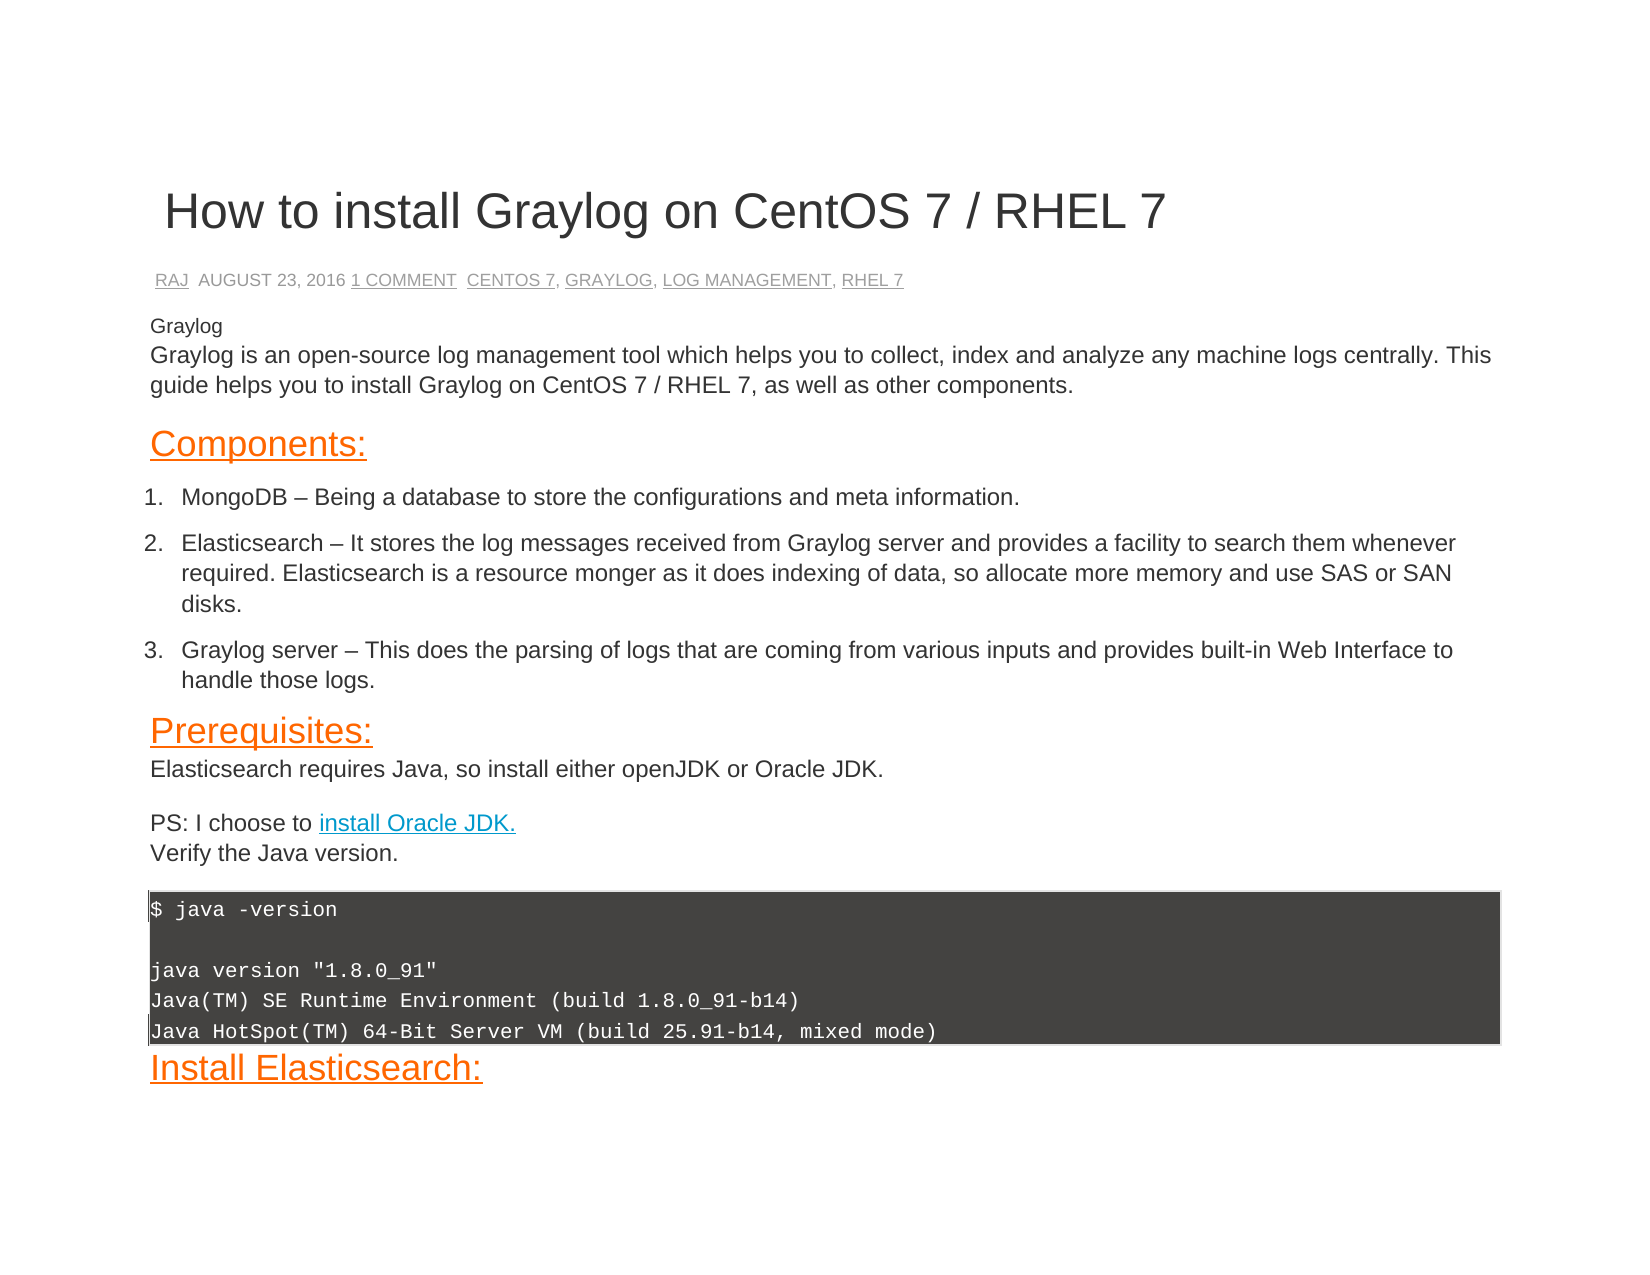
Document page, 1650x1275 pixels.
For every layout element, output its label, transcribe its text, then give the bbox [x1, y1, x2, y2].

text Components: [150, 422, 1500, 464]
list MongoDB – Being a database to store the configurations and meta information. [144, 480, 1500, 510]
text java version "1.8.0_91" [150, 953, 1500, 983]
text PS: I choose to install Oracle JDK. [150, 806, 1500, 836]
text How to install Graylog on CentOS 7 / RHEL 7 [150, 181, 1500, 239]
list Graylog server – This does the parsing of logs that are coming from various inputs and provides built-in Web Interface to handle those logs. [144, 633, 1500, 694]
text Elasticsearch requires Java, so install either openJDK or Oracle JDK. [150, 752, 1500, 782]
list Elasticsearch – It stores the log messages received from Graylog server and provides a facility to search them whenever required. Elasticsearch is a resource monger as it does indexing of data, so allocate more memory and use SAS or SAN disks. [144, 526, 1500, 617]
text Prerequisites: [150, 710, 1500, 752]
text Graylog is an open-source log management tool which helps you to collect, index and analyze any machine logs centrally. This guide helps you to install Graylog on CentOS 7 / RHEL 7, as well as other components. [150, 338, 1500, 399]
text Graylog [150, 307, 1500, 338]
text Verify the Java version. [150, 836, 1500, 867]
text Install Elasticsearch: [150, 1046, 1500, 1088]
text $ java -version [150, 892, 1500, 922]
text Java HotSpot(TM) 64-Bit Server VM (build 25.91-b14, mixed mode) [150, 1012, 1500, 1044]
text Java(TM) SE Runtime Environment (build 1.8.0_91-b14) [150, 983, 1500, 1012]
text RAJ AUGUST 23, 2016 1 COMMENT CENTOS 7, GRAYLOG, LOG MANAGEMENT, RHEL 7 [150, 270, 1500, 290]
